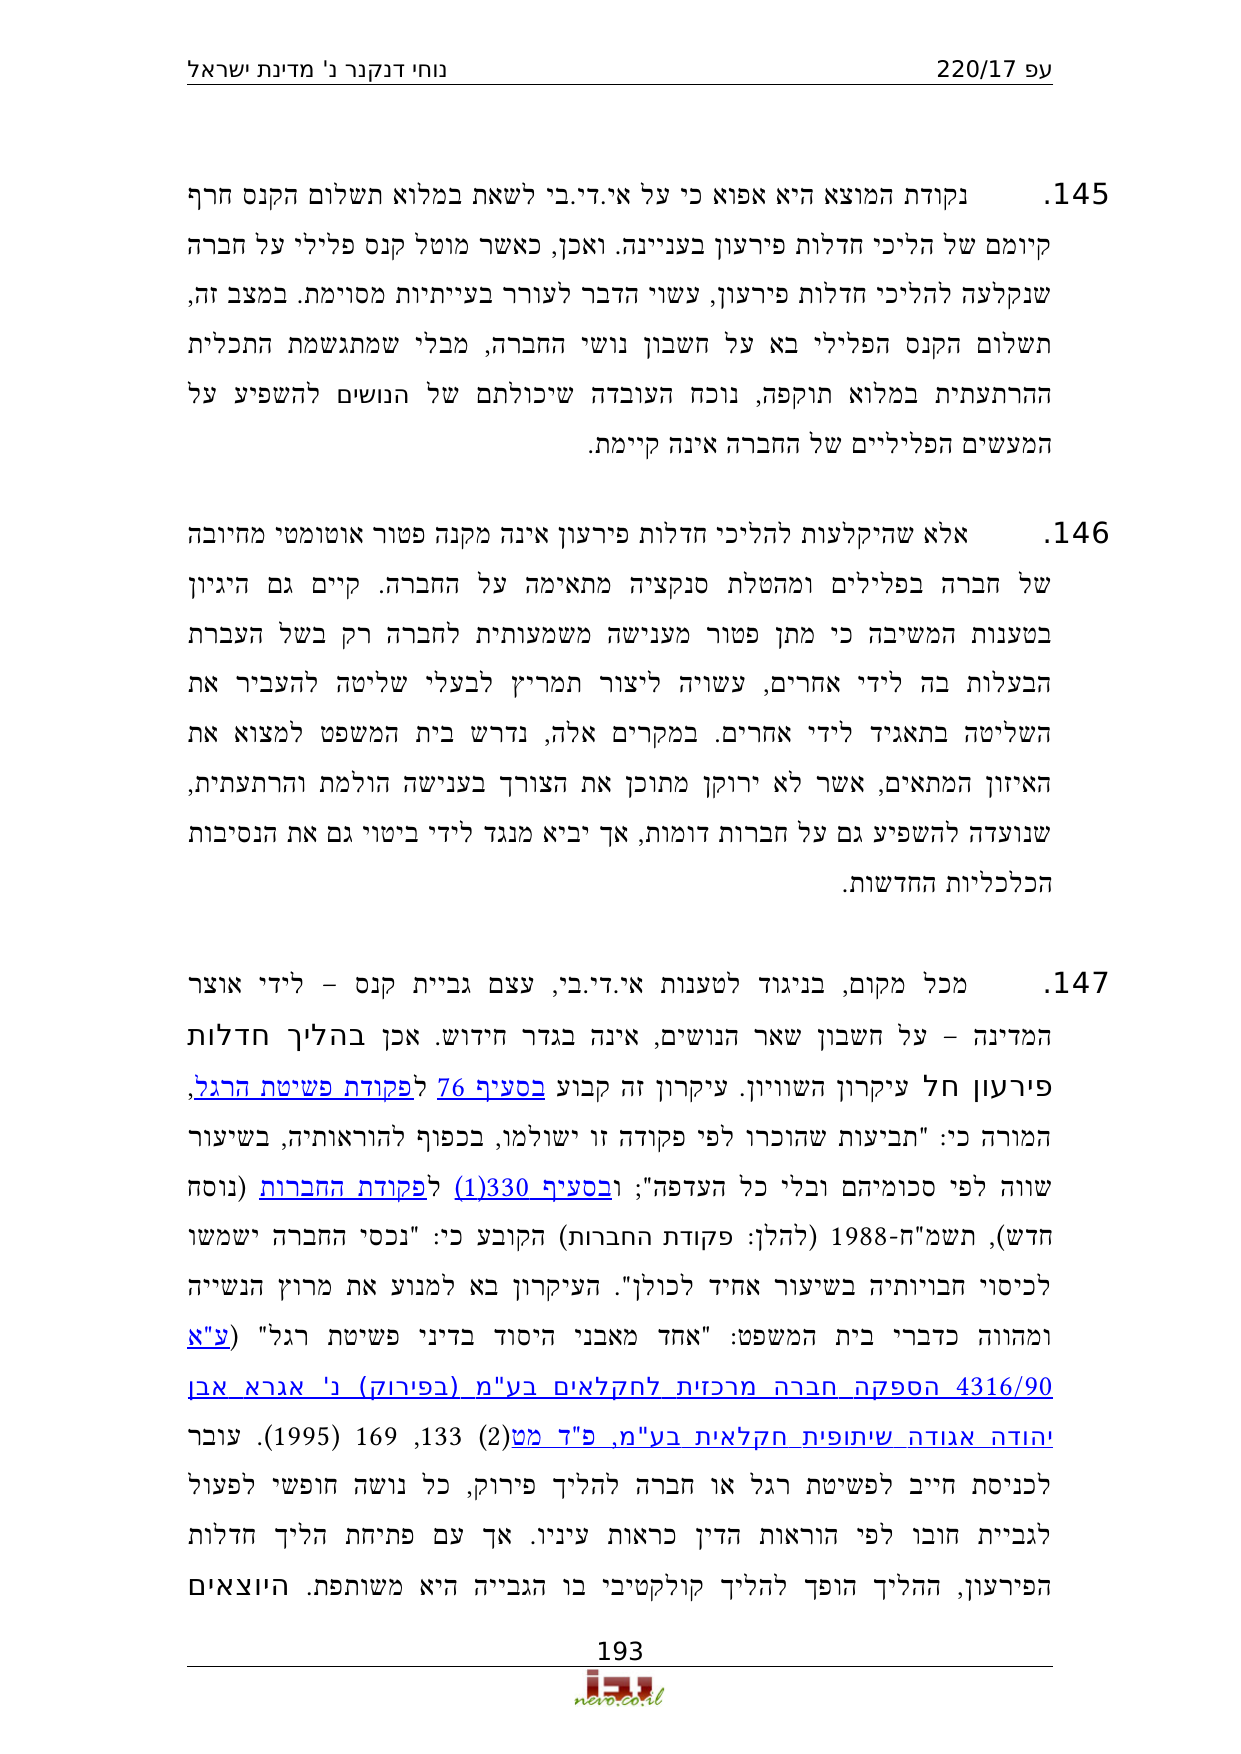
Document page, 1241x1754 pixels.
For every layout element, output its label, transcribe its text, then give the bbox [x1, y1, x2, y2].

list נקודת המוצא היא אפוא כי על אי.די.בי לשאת במלוא תשלום הקנס חרף קיומם של הליכי חדלות פירעון בעניינה. ואכן, כאשר מוטל קנס פלילי על חברה שנקלעה להליכי חדלות פירעון, עשוי הדבר לעורר בעייתיות מסוימת. במצב זה, תשלום הקנס הפלילי בא על חשבון נושי החברה, מבלי שמתגשמת התכלית ההרתעתית במלוא תוקפה, נוכח העובדה שיכולתם של הנושים להשפיע על המעשים הפליליים של החברה אינה קיימת. [187, 177, 1053, 460]
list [187, 1398, 1053, 1603]
list אלא שהיקלעות להליכי חדלות פירעון אינה מקנה פטור אוטומטי מחיובה של חברה בפלילים ומהטלת סנקציה מתאימה על החברה. קיים גם היגיון בטענות המשיבה כי מתן פטור מענישה משמעותית לחברה רק בשל העברת הבעלות בה לידי אחרים, עשויה ליצור תמריץ לבעלי שליטה להעביר את השליטה בתאגיד לידי אחרים. במקרים אלה, נדרש בית המשפט למצוא את האיזון המתאים, אשר לא ירוקן מתוכן את הצורך בענישה הולמת והרתעתית, שנועדה להשפיע גם על חברות דומות, אך יביא מנגד לידי ביטוי גם את הנסיבות הכלכליות החדשות. [187, 516, 1053, 899]
picture [574, 1669, 666, 1707]
